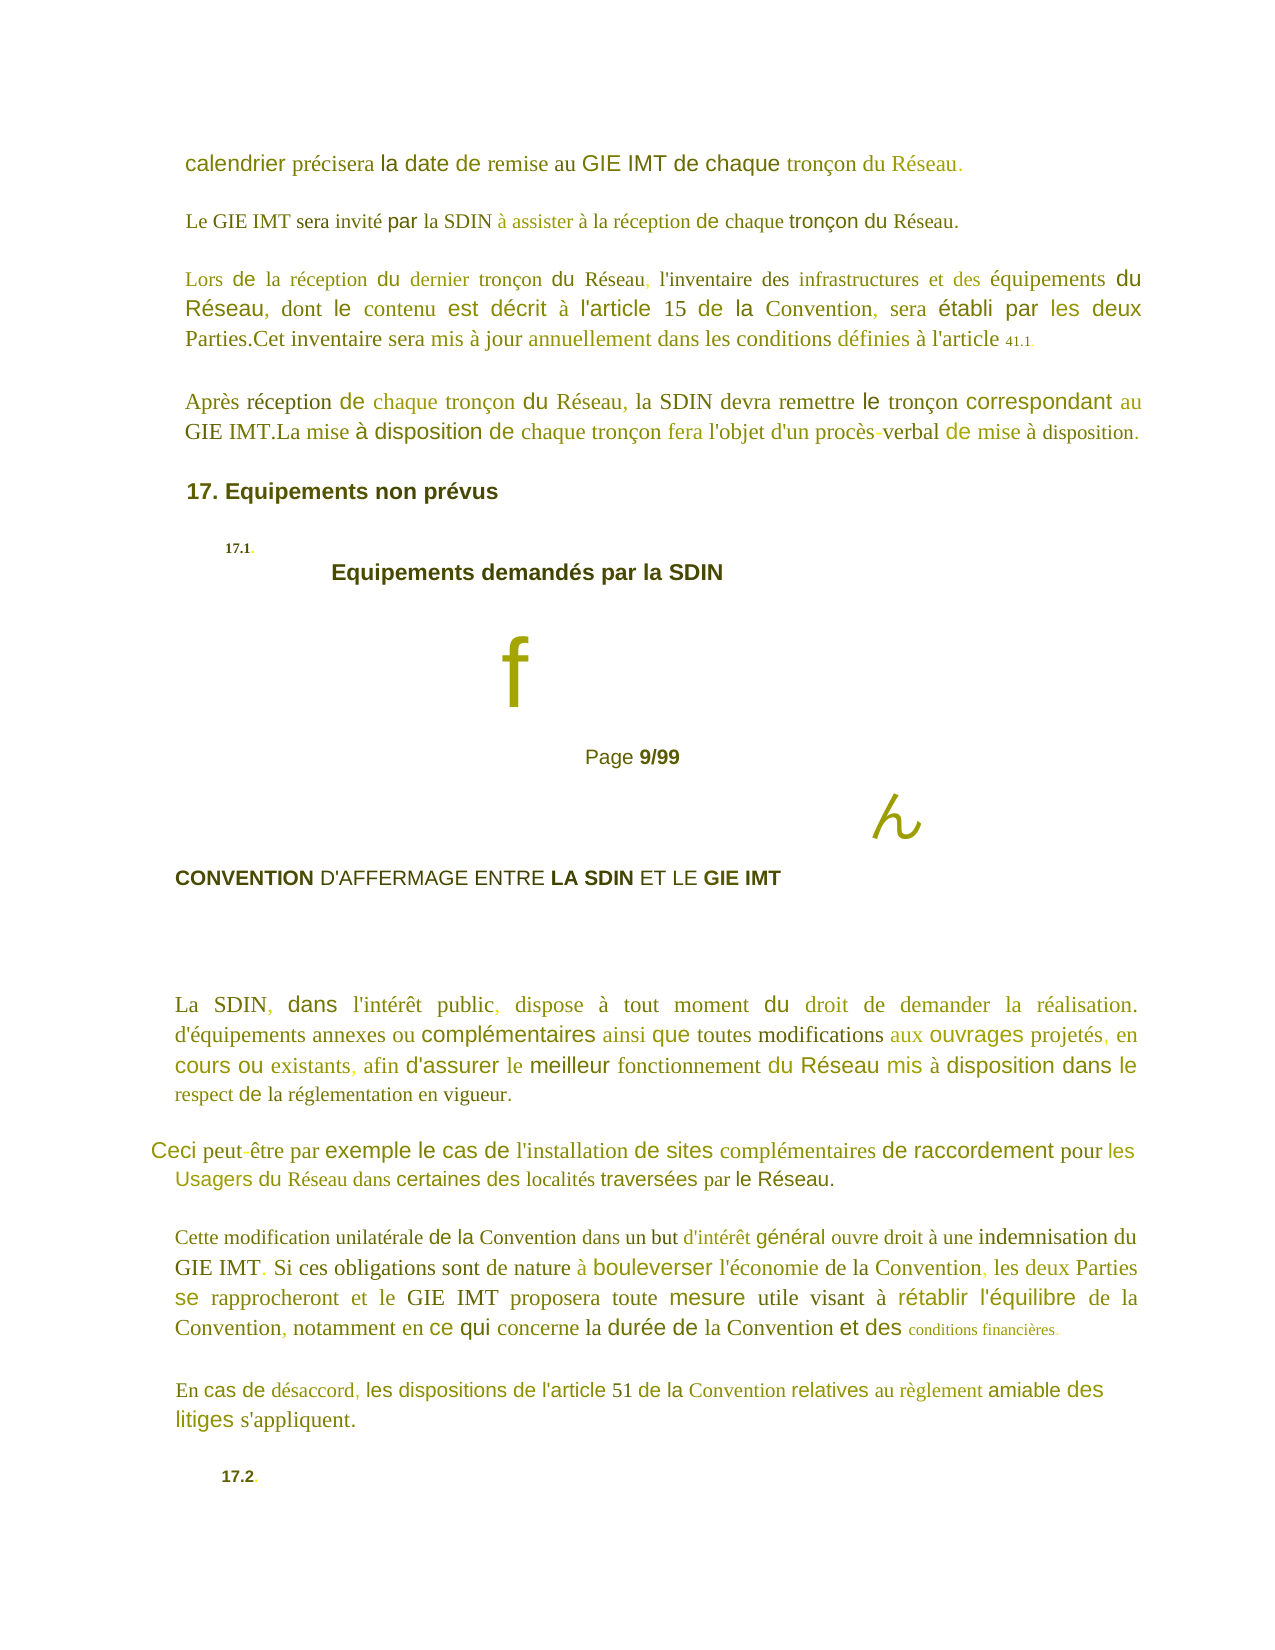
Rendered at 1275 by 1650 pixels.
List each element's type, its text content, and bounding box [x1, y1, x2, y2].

text Equipements demandés par la SDIN [331, 559, 759, 585]
text Page 9/99 [585, 745, 737, 769]
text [185, 150, 1142, 176]
text Après réception de chaque tronçon du Réseau, la SDIN devra remettre le tronçon correspondant au GIE IMT.La mise à disposition de chaque tronçon fera l'objet d'un procès-verbal de mise à disposition. [184, 388, 1143, 445]
text Le GIE IMT sera invité par la SDIN à assister à la réception de chaque tronçon du Réseau. [185, 209, 1057, 233]
text La SDIN, dans l'intérêt public, dispose à tout moment du droit de demander la réalisation. d'équipements annexes ou complémentaires ainsi que toutes modifications aux ouvrages projetés, en cours ou existants, afin d'assurer le meilleur fonctionnement du Réseau mis à disposition dans le respect de la réglementation en vigueur. [174, 991, 1138, 1106]
text Ceci peut-être par exemple le cas de l'installation de sites complémentaires de raccordement pour les Usagers du Réseau dans certaines des localités traversées par le Réseau. [151, 1137, 1137, 1191]
text 17.2. [221, 1467, 307, 1486]
text Cette modification unilatérale de la Convention dans un but d'intérêt général ouvre droit à une indemnisation du GIE IMT. Si ces obligations sont de nature à bouleverser l'économie de la Convention, les deux Parties se rapprocheront et le GIE IMT proposera toute mesure utile visant à rétablir l'équilibre de la Convention, notamment en ce qui concerne la durée de la Convention et des conditions financières. [174, 1223, 1138, 1341]
text f [501, 615, 586, 728]
text Lors de la réception du dernier tronçon du Réseau, l'inventaire des infrastructures et des équipements du Réseau, dont le contenu est décrit à l'article 15 de la Convention, sera établi par les deux Parties.Cet inventaire sera mis à jour annuellement dans les conditions définies à l'article 41.1. [185, 264, 1141, 352]
text En cas de désaccord, les dispositions de l'article 51 de la Convention relatives au règlement amiable des litiges s'appliquent. [175, 1376, 1137, 1432]
text ん [868, 772, 976, 854]
text CONVENTION D'AFFERMAGE ENTRE LA SDIN ET LE GIE IMT [175, 866, 803, 890]
text 17. Equipements non prévus [186, 478, 547, 504]
text 17.1. [225, 539, 309, 556]
